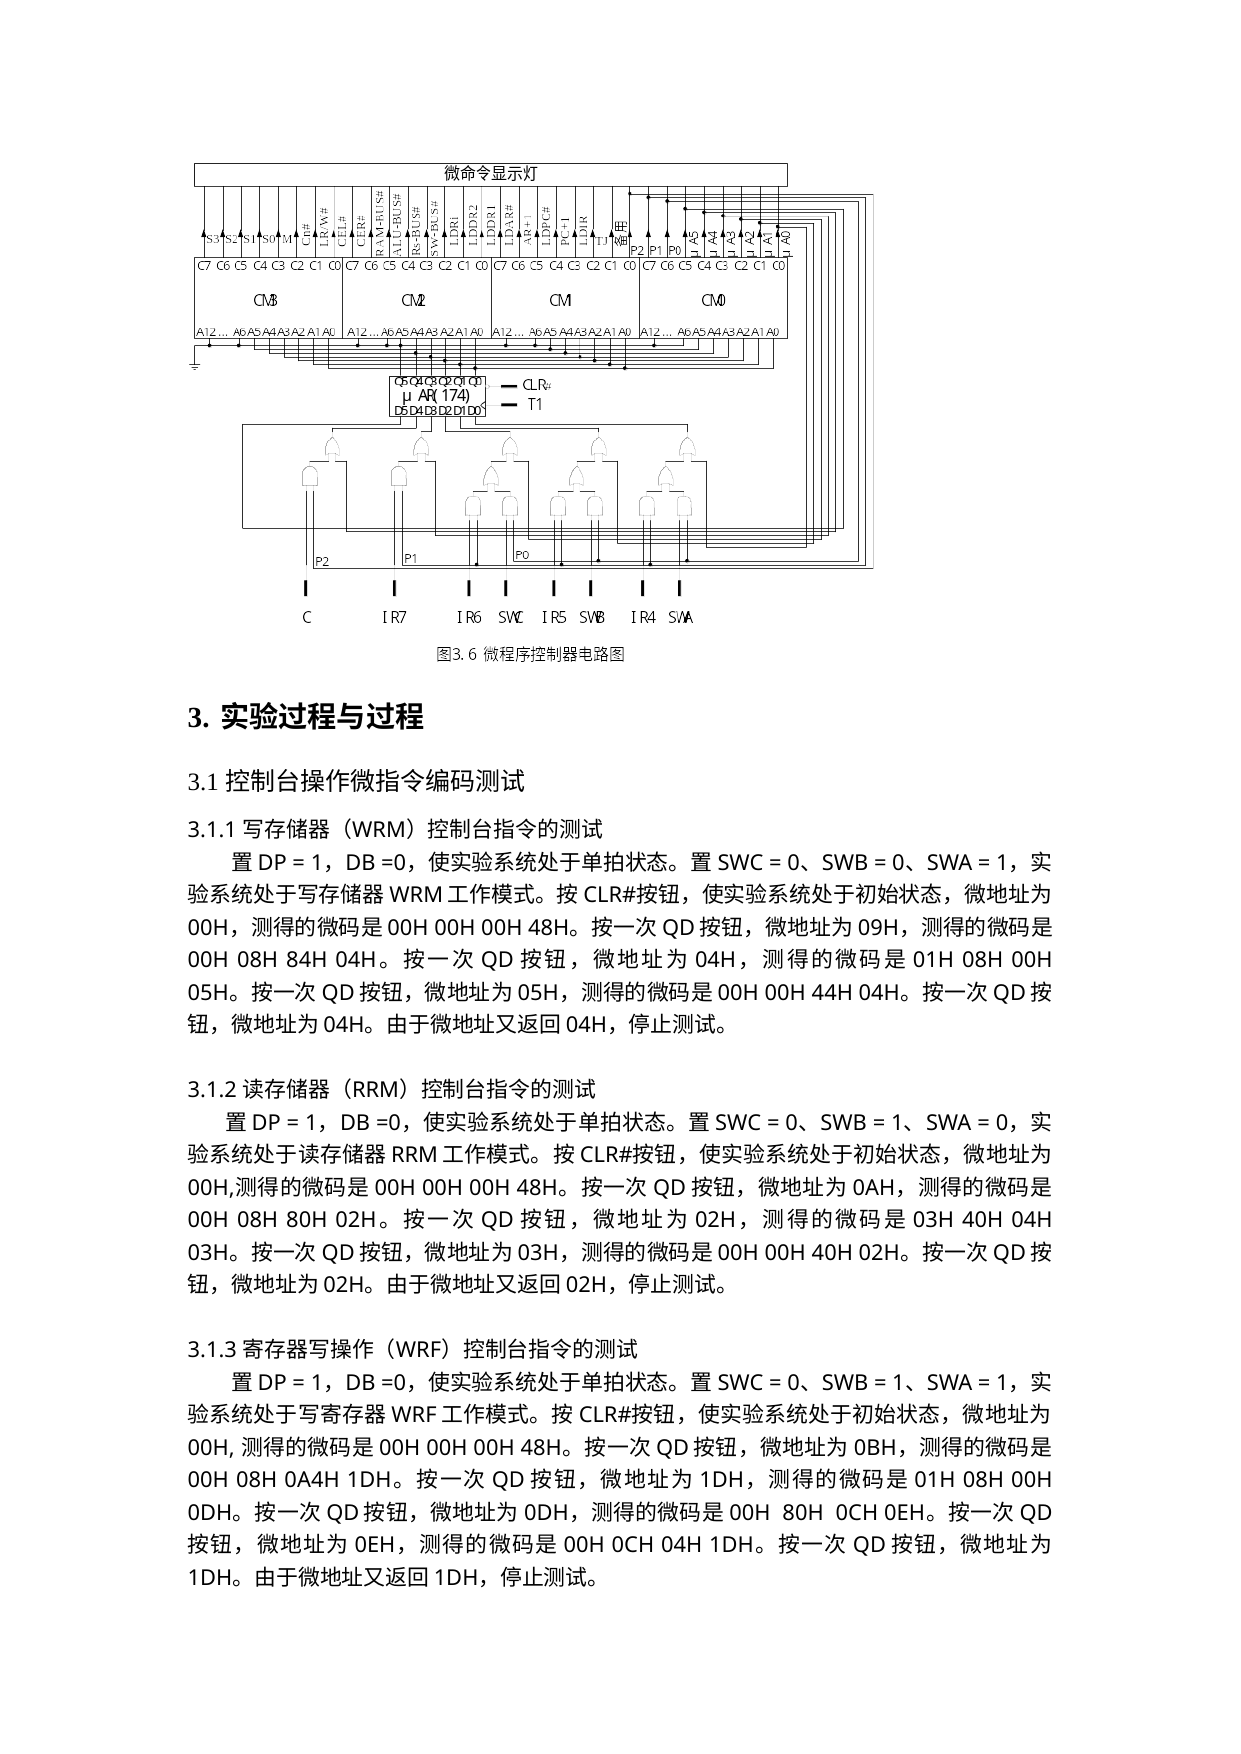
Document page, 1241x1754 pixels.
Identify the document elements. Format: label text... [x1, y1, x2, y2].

text 3.1.3 寄存器写操作（WRF）控制台指令的测试 [187, 1332, 1053, 1364]
list 实验过程与过程 [187, 682, 1053, 747]
text 置DP = 1，DB =0，使实验系统处于单拍状态。置SWC = 0、SWB = 1、SWA = 1，实验系统处于写寄存器WRF工作模式。按CLR#按钮，使实验系统处于初始状态，微地址为00H, 测得的微码是00H 00H 00H 48H。按一次QD按钮，微地址为0BH，测得的微码是00H 08H 0A4H 1DH。按一次QD按钮，微地址为1DH，测得的微码是01H 08H 00H 0DH。按一次QD按钮，微地址为0DH，测得的微码是00H 80H 0CH 0EH。按一次QD按钮，微地址为0EH，测得的微码是00H 0CH 04H 1DH。按一次QD按钮，微地址为1DH。由于微地址又返回1DH，停止测试。 [187, 1364, 1053, 1592]
text 3.1.1 写存储器（WRM）控制台指令的测试 [187, 812, 1053, 844]
text 3.1.2 读存储器（RRM）控制台指令的测试 [187, 1072, 1053, 1104]
text 置DP = 1，DB =0，使实验系统处于单拍状态。置SWC = 0、SWB = 1、SWA = 0，实验系统处于读存储器RRM工作模式。按CLR#按钮，使实验系统处于初始状态，微地址为00H,测得的微码是00H 00H 00H 48H。按一次QD按钮，微地址为0AH，测得的微码是00H 08H 80H 02H。按一次QD按钮，微地址为02H，测得的微码是03H 40H 04H 03H。按一次QD按钮，微地址为03H，测得的微码是00H 00H 40H 02H。按一次QD按钮，微地址为02H。由于微地址又返回02H，停止测试。 [187, 1104, 1053, 1299]
text 置DP = 1，DB =0，使实验系统处于单拍状态。置SWC = 0、SWB = 0、SWA = 1，实验系统处于写存储器WRM工作模式。按CLR#按钮，使实验系统处于初始状态，微地址为00H，测得的微码是00H 00H 00H 48H。按一次QD按钮，微地址为09H，测得的微码是00H 08H 84H 04H。按一次QD按钮，微地址为04H，测得的微码是01H 08H 00H 05H。按一次QD按钮，微地址为05H，测得的微码是00H 00H 44H 04H。按一次QD按钮，微地址为04H。由于微地址又返回04H，停止测试。 [187, 844, 1053, 1039]
list 控制台操作微指令编码测试 [187, 747, 1053, 812]
